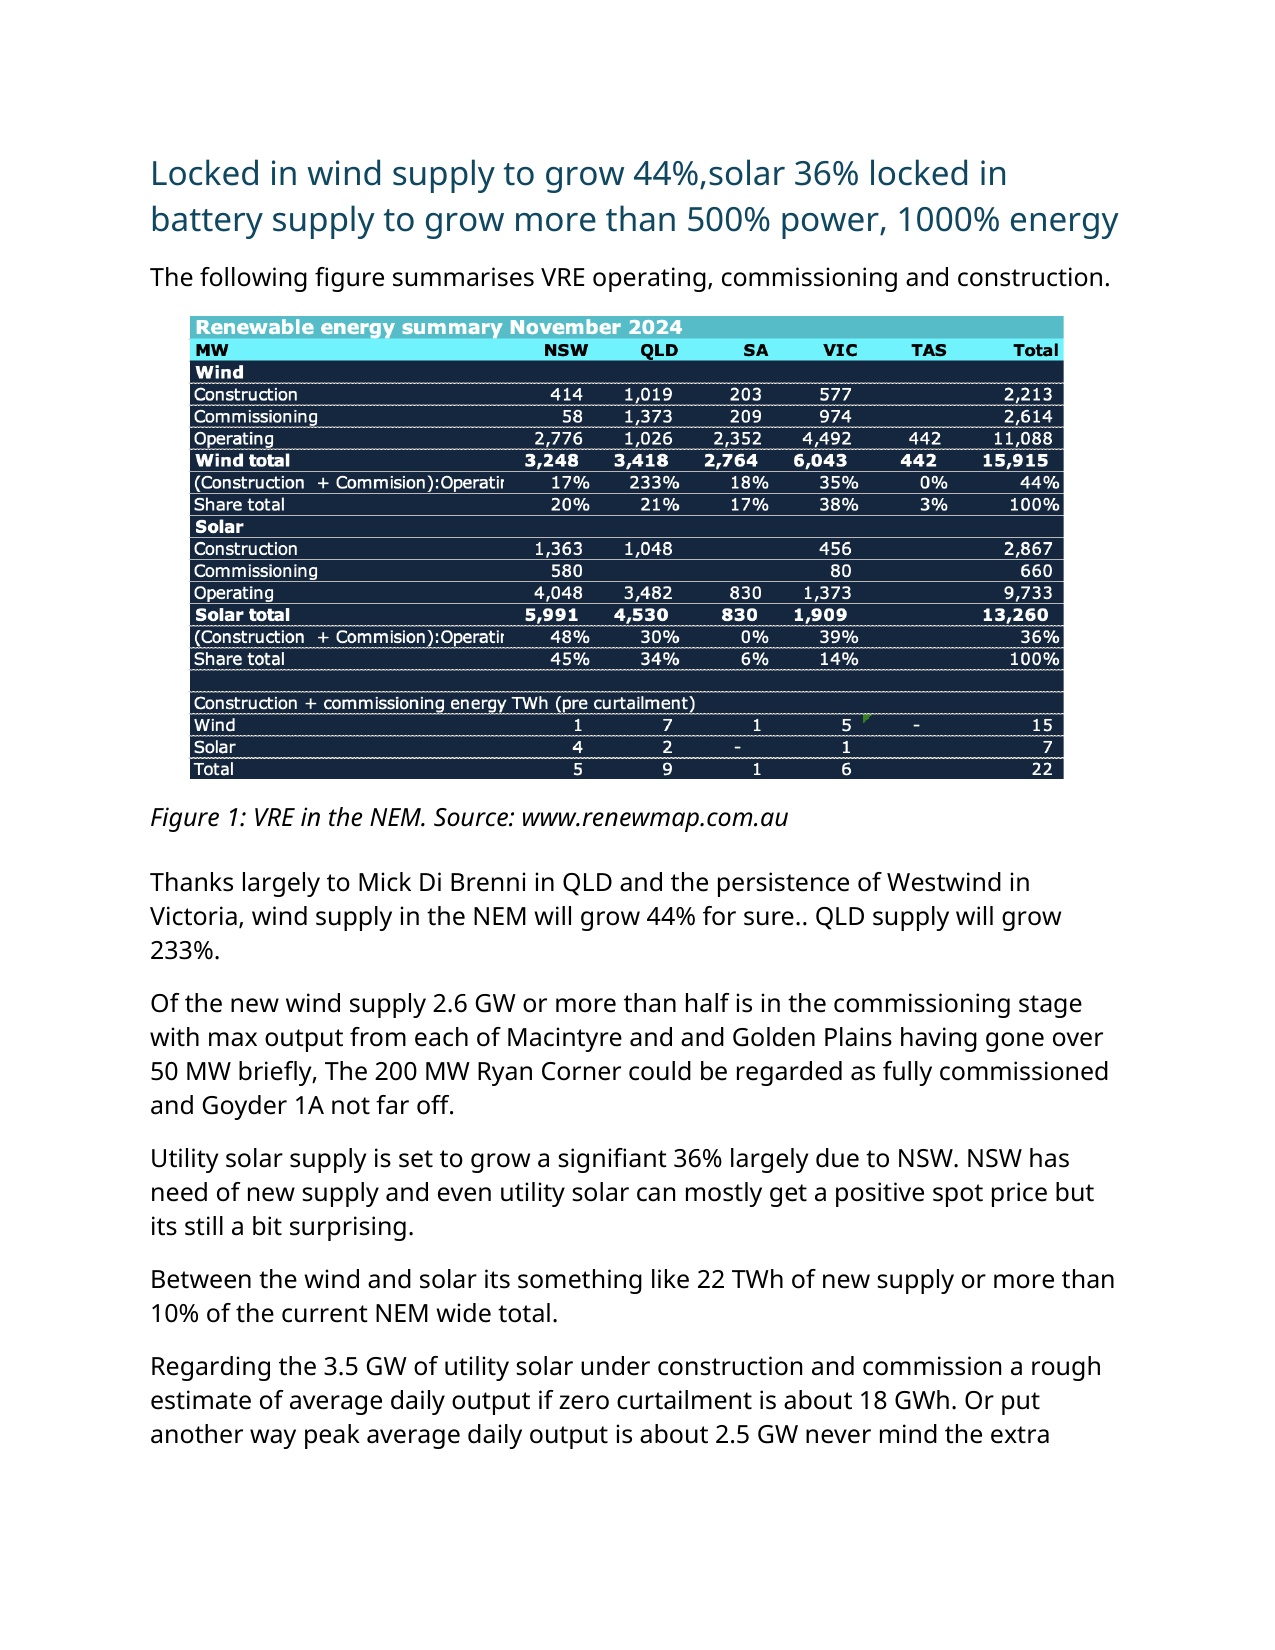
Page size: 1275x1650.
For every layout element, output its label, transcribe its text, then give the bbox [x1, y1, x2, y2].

text The following figure summarises VRE operating, commissioning and construction. [150, 259, 1125, 294]
picture [188, 316, 1064, 779]
text Thanks largely to Mick Di Brenni in QLD and the persistence of Westwind in Victoria, wind supply in the NEM will grow 44% for sure.. QLD supply will grow 233%. [150, 864, 1125, 967]
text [150, 1348, 1125, 1451]
text Utility solar supply is set to grow a signifiant 36% largely due to NSW. NSW has need of new supply and even utility solar can mostly get a positive spot price but its still a bit surprising. [150, 1141, 1125, 1243]
text Between the wind and solar its something like 22 TWh of new supply or more than 10% of the current NEM wide total. [150, 1261, 1125, 1329]
table_header Figure 1: VRE in the NEM. Source: www.renewmap.com.au [139, 313, 1114, 846]
text Of the new wind supply 2.6 GW or more than half is in the commissioning stage with max output from each of Macintyre and and Golden Plains having gone over 50 MW briefly, The 200 MW Ryan Corner could be regarded as fully commissioned and Goyder 1A not far off. [150, 986, 1125, 1122]
subtitle Locked in wind supply to grow 44%,solar 36% locked in battery supply to grow more than 500% power, 1000% energy [150, 150, 1125, 241]
